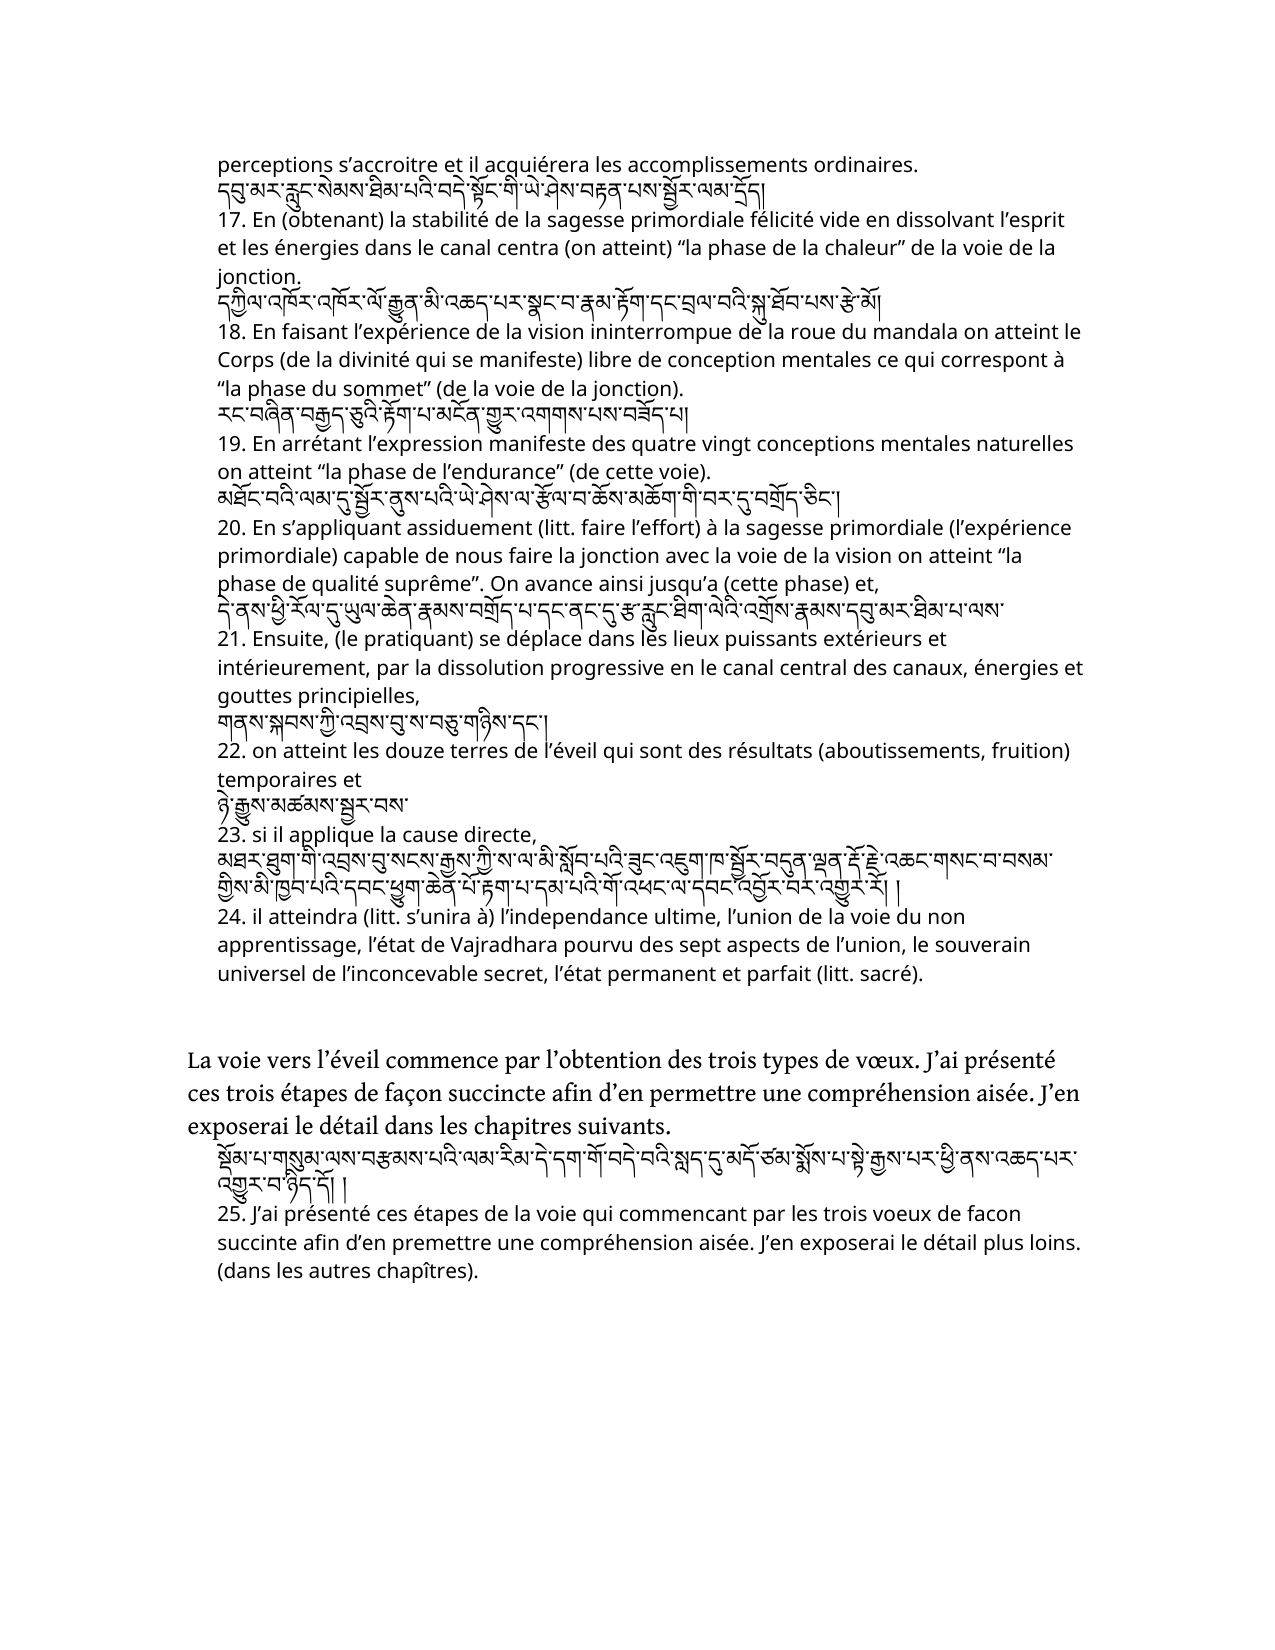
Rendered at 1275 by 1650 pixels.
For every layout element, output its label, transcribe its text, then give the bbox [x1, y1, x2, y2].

text སྡོམ་པ་གསུམ་ལས་བརྩམས་པའི་ལམ་རིམ་དེ་དག་གོ་བདེ་བའི་སླད་དུ་མདོ་ཙམ་སྨོས་པ་སྟེ་རྒྱས་པར་ཕྱི་ནས་འཆད་པར་འགྱུར་བ་ཉིད་དོ། ། 25. J’ai présenté ces étapes de la voie qui commencant par les trois voeux de facon succinte afin d’en premettre une compréhension aisée. J’en exposerai le détail plus loins. (dans les autres chapîtres). [217, 1146, 1087, 1284]
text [217, 150, 1087, 987]
text La voie vers l’éveil commence par l’obtention des trois types de vœux. J’ai présenté ces trois étapes de façon succincte afin d’en permettre une compréhension aisée. J’en exposerai le détail dans les chapitres suivants. [187, 1046, 1087, 1142]
